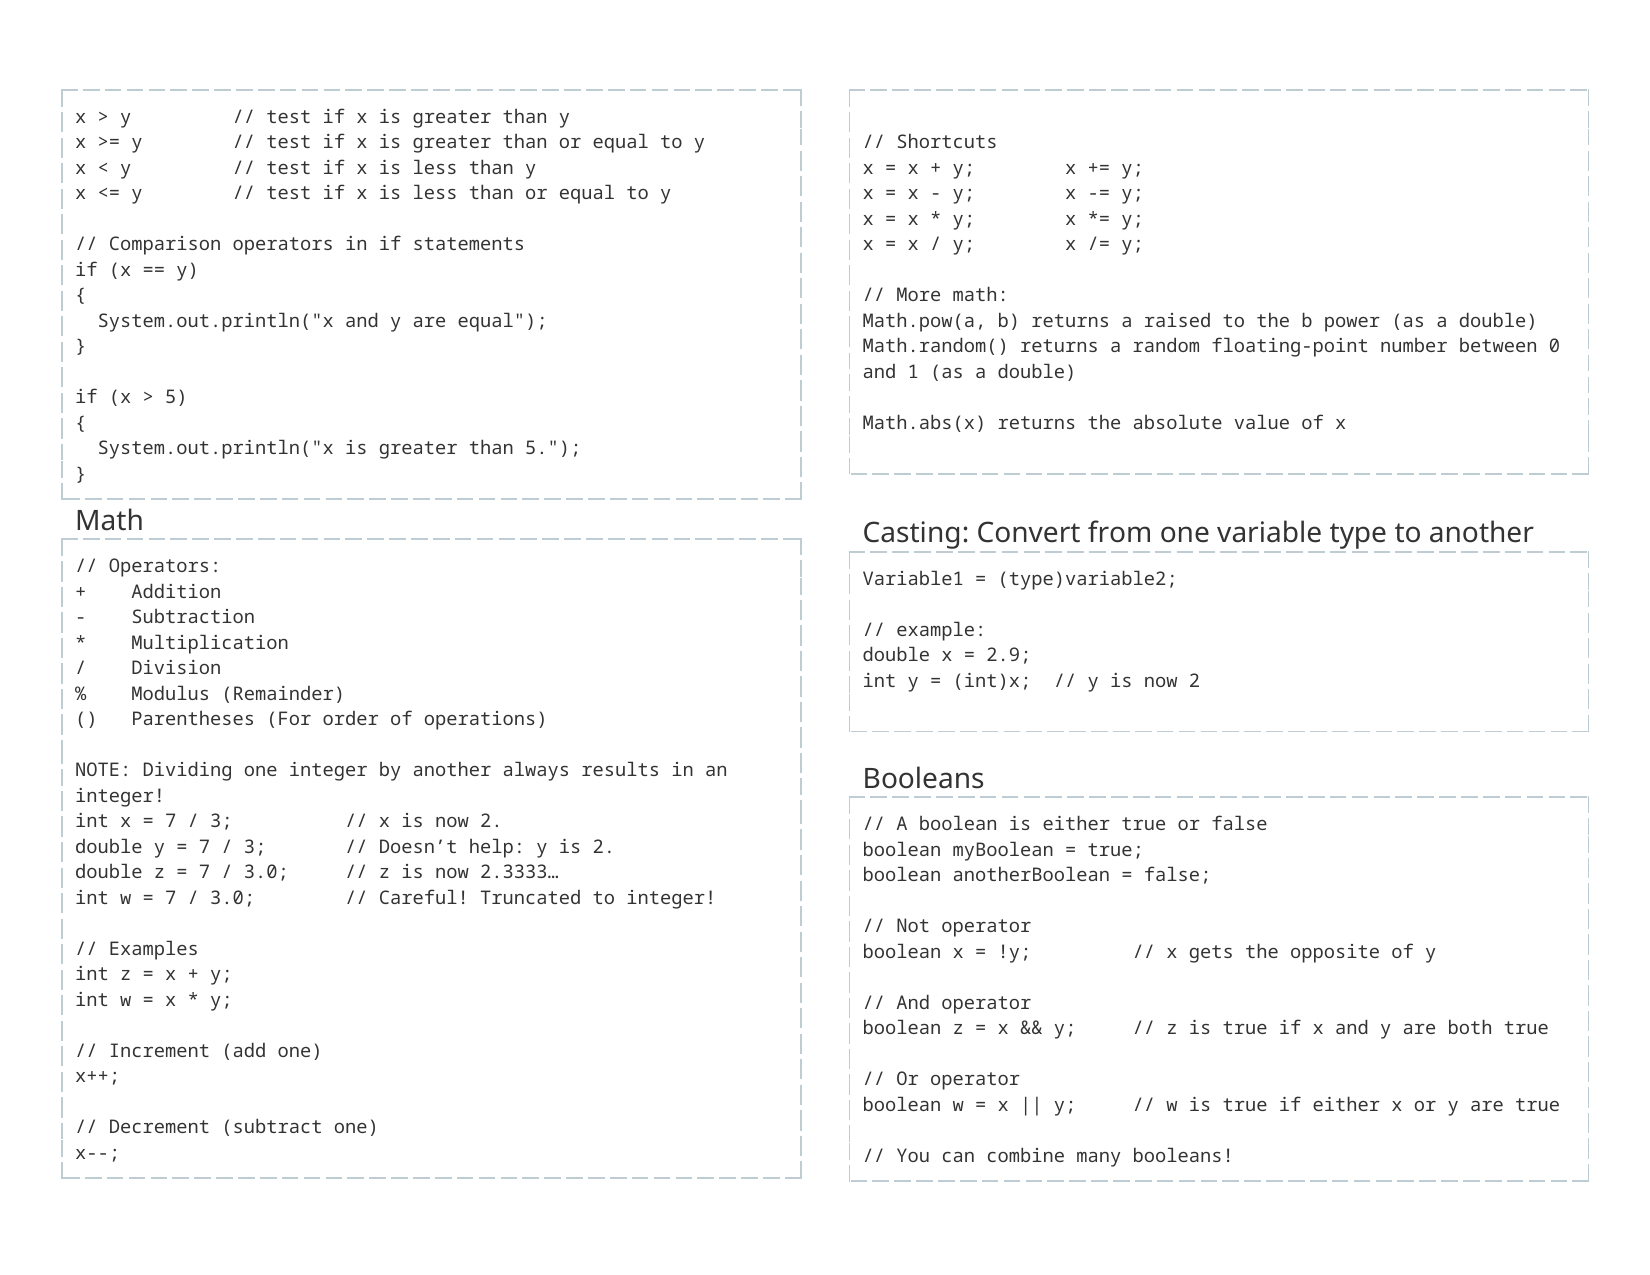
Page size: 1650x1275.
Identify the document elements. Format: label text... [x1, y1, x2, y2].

text + Addition [75, 578, 787, 603]
text / Division [75, 654, 787, 680]
text // A boolean is either true or false [848, 796, 1589, 836]
text // And operator [862, 989, 1575, 1014]
text * Multiplication [75, 629, 787, 654]
text double x = 2.9; [862, 642, 1575, 667]
text Math.random() returns a random floating-point number between 0 and 1 (as a double) Math.abs(x) returns the absolute value of x [862, 333, 1575, 435]
text int x = 7 / 3; // x is now 2. [75, 808, 787, 833]
text boolean anotherBoolean = false; [862, 861, 1575, 887]
text NOTE: Dividing one integer by another always results in an integer! [75, 757, 787, 808]
text Variable1 = (type)variable2; [848, 551, 1589, 591]
subtitle Math [75, 500, 787, 538]
text // example: [862, 616, 1575, 642]
text double z = 7 / 3.0; // z is now 2.3333… [75, 859, 787, 884]
text x++; [75, 1063, 787, 1088]
text int w = 7 / 3.0; // Careful! Truncated to integer! [75, 884, 787, 910]
text x = x * y; x *= y; [862, 205, 1575, 231]
text // More math: [862, 282, 1575, 307]
text x > y // test if x is greater than y [61, 89, 802, 129]
text } [75, 333, 787, 358]
subtitle Booleans [862, 758, 1575, 796]
text boolean myBoolean = true; [862, 836, 1575, 861]
text { [75, 409, 787, 435]
text boolean z = x && y; // z is true if x and y are both true [862, 1014, 1575, 1040]
text x = x + y; x += y; [862, 154, 1575, 180]
text double y = 7 / 3; // Doesn’t help: y is 2. [75, 833, 787, 859]
text if (x == y) [75, 256, 787, 282]
text x <= y // test if x is less than or equal to y [75, 180, 787, 205]
text // Operators: [61, 538, 802, 578]
text - Subtraction [75, 603, 787, 629]
text System.out.println("x and y are equal"); [75, 307, 787, 333]
text int z = x + y; [75, 961, 787, 986]
text x < y // test if x is less than y [75, 154, 787, 180]
text // Comparison operators in if statements [75, 231, 787, 256]
text { [75, 282, 787, 307]
text // Not operator [862, 912, 1575, 938]
text // Or operator [862, 1066, 1575, 1091]
text int w = x * y; [75, 986, 787, 1012]
text // Shortcuts [862, 129, 1575, 154]
text x = x / y; x /= y; [862, 231, 1575, 256]
text if (x > 5) [75, 384, 787, 409]
text boolean x = !y; // x gets the opposite of y [862, 938, 1575, 963]
text boolean w = x || y; // w is true if either x or y are true [862, 1091, 1575, 1117]
text int y = (int)x; // y is now 2 [862, 667, 1575, 693]
subtitle Casting: Convert from one variable type to another [862, 513, 1575, 551]
text // Increment (add one) [75, 1037, 787, 1063]
text x >= y // test if x is greater than or equal to y [75, 129, 787, 154]
text () Parentheses (For order of operations) [75, 706, 787, 731]
text Math.pow(a, b) returns a raised to the b power (as a double) [862, 307, 1575, 333]
text x--; [61, 1125, 802, 1179]
text x = x - y; x -= y; [862, 180, 1575, 205]
text } [61, 446, 802, 500]
text % Modulus (Remainder) [75, 680, 787, 706]
text // Examples [75, 935, 787, 961]
text // You can combine many booleans! [848, 1128, 1589, 1182]
